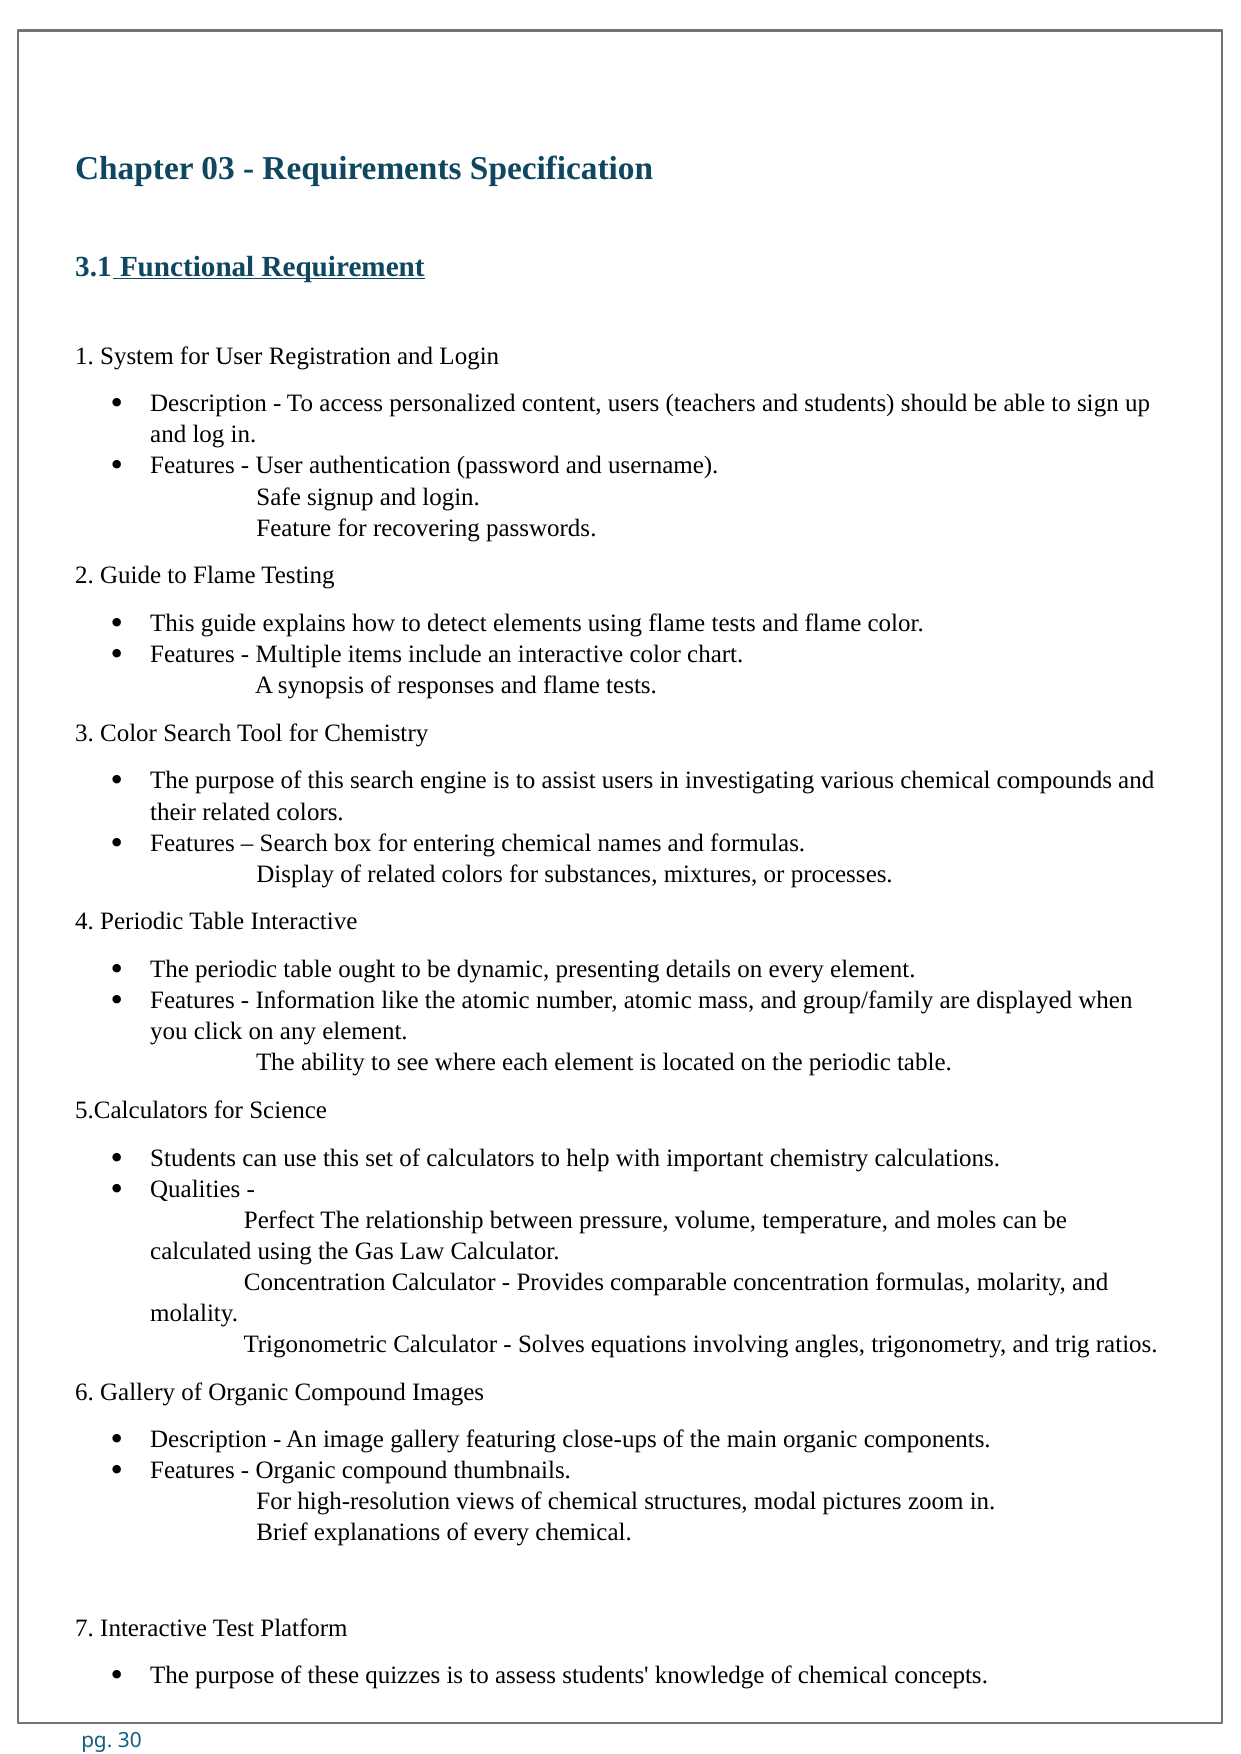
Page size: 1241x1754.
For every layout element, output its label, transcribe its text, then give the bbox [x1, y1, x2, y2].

list Features - User authentication (password and username). Safe signup and login. Feature for recovering passwords. [112, 451, 1165, 541]
list Qualities - Perfect The relationship between pressure, volume, temperature, and moles can be calculated using the Gas Law Calculator. Concentration Calculator - Provides comparable concentration formulas, molarity, and molality. Trigonometric Calculator - Solves equations involving angles, trigonometry, and trig ratios. [112, 1174, 1165, 1358]
text 6. Gallery of Organic Compound Images [75, 1377, 1165, 1405]
subtitle Chapter 03 - Requirements Specification [75, 148, 1165, 187]
list The periodic table ought to be dynamic, presenting details on every element. [112, 954, 1165, 983]
list Features - Multiple items include an interactive color chart. A synopsis of responses and flame tests. [112, 639, 1165, 699]
text 5.Calculators for Science [75, 1095, 1165, 1124]
list Features - Information like the atomic number, atomic mass, and group/family are displayed when you click on any element. The ability to see where each element is located on the periodic table. [112, 985, 1165, 1076]
list Students can use this set of calculators to help with important chemistry calculations. [112, 1143, 1165, 1171]
text 7. Interactive Test Platform [75, 1613, 1165, 1642]
list This guide explains how to detect elements using flame tests and flame color. [112, 608, 1165, 637]
list Description - To access personalized content, users (teachers and students) should be able to sign up and log in. [112, 388, 1165, 448]
list The purpose of these quizzes is to assess students' knowledge of chemical concepts. [112, 1661, 1165, 1689]
text 4. Periodic Table Interactive [75, 906, 1165, 935]
text 2. Guide to Flame Testing [75, 560, 1165, 589]
list Features – Search box for entering chemical names and formulas. Display of related colors for substances, mixtures, or processes. [112, 828, 1165, 887]
subtitle Functional Requirement [75, 249, 1165, 282]
list Description - An image gallery featuring close-ups of the main organic components. [112, 1424, 1165, 1453]
list Features - Organic compound thumbnails. For high-resolution views of chemical structures, modal pictures zoom in. Brief explanations of every chemical. [112, 1455, 1165, 1546]
text 3. Color Search Tool for Chemistry [75, 718, 1165, 747]
list The purpose of this search engine is to assist users in investigating various chemical compounds and their related colors. [112, 766, 1165, 825]
text 1. System for User Registration and Login [75, 341, 1165, 369]
